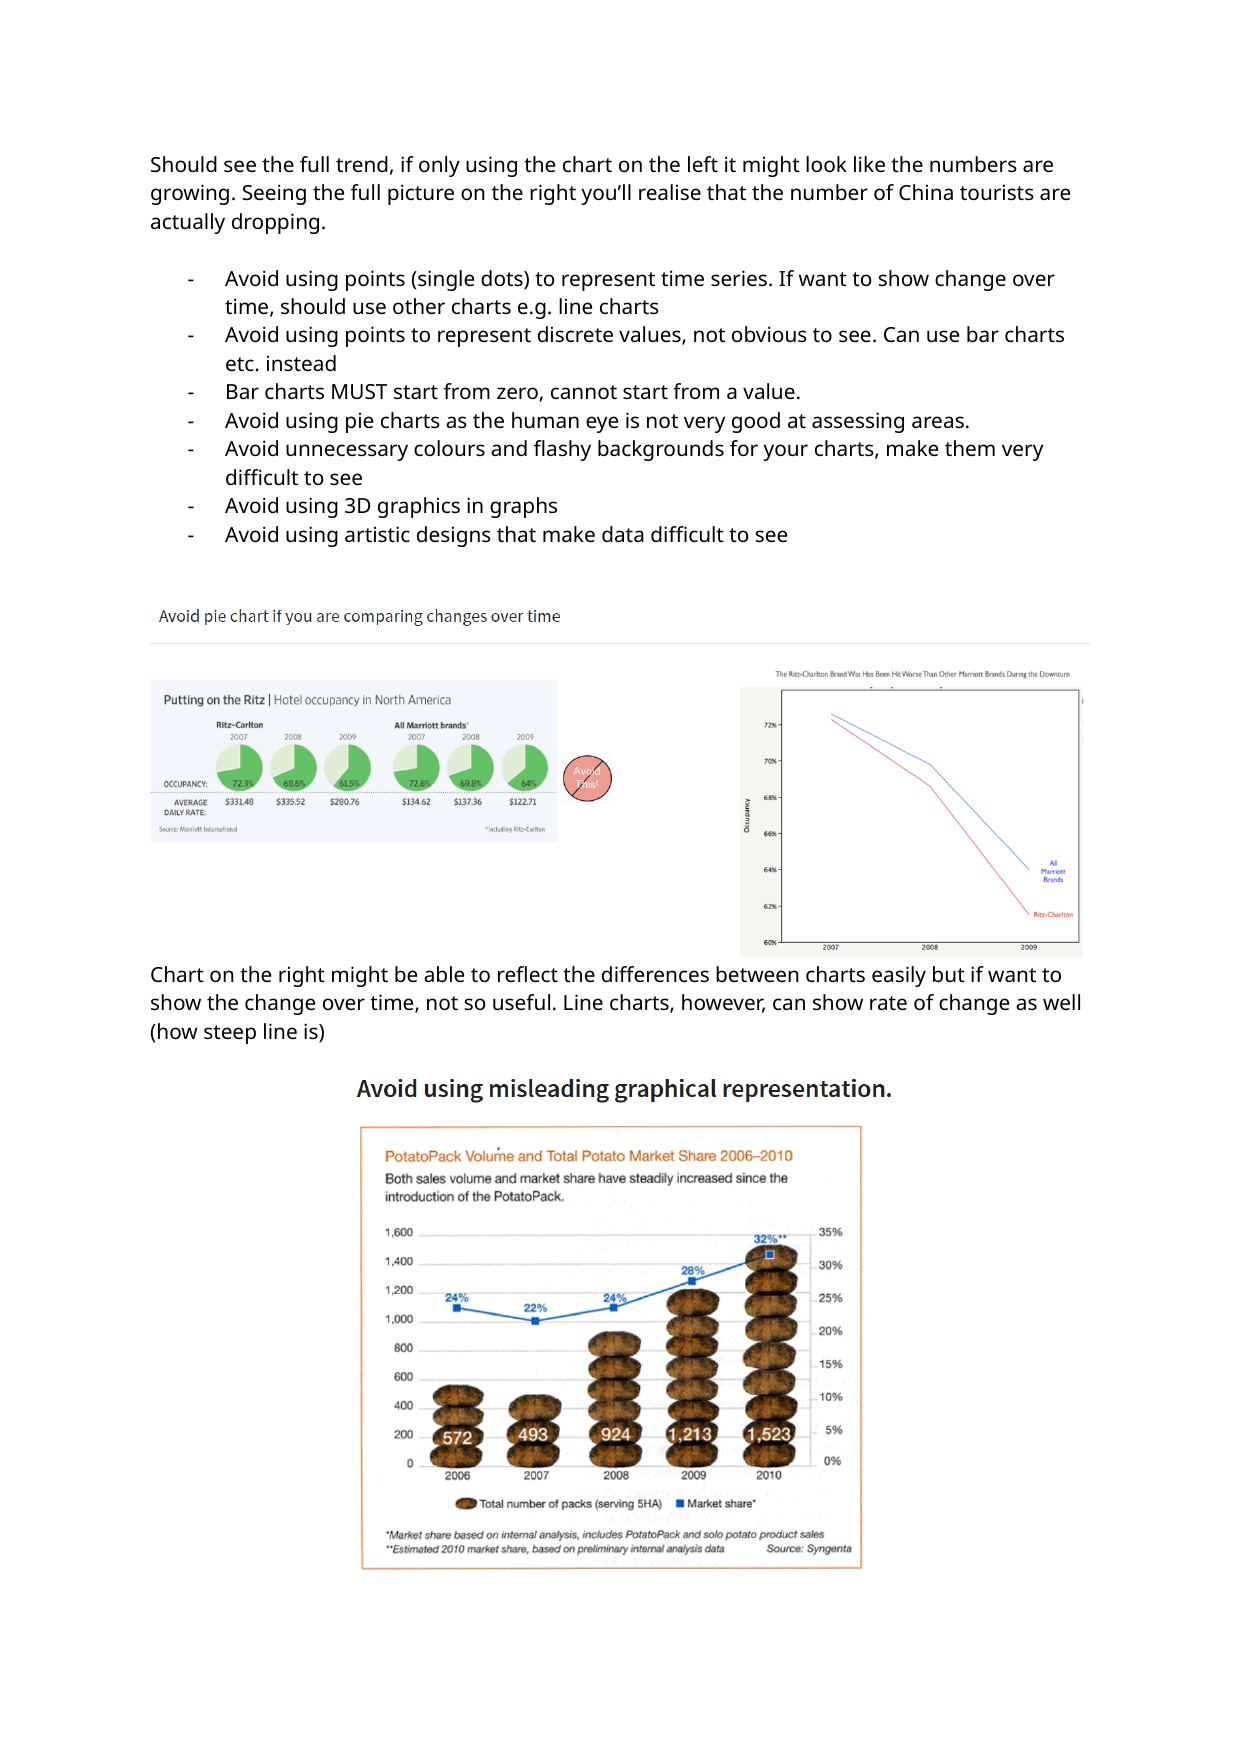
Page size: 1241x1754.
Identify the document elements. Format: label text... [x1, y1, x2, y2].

text Chart on the right might be able to reflect the differences between charts easily but if want to show the change over time, not so useful. Line charts, however, can show rate of change as well (how steep line is) [150, 960, 1090, 1045]
list Avoid using pie charts as the human eye is not very good at assessing areas. [187, 406, 1090, 434]
text Should see the full trend, if only using the chart on the left it might look like the numbers are growing. Seeing the full picture on the right you’ll realise that the number of China tourists are actually dropping. [150, 150, 1090, 235]
list Avoid using points (single dots) to represent time series. If want to show change over time, should use other charts e.g. line charts [187, 264, 1090, 321]
list Bar charts MUST start from zero, cannot start from a value. [187, 377, 1090, 406]
list Avoid using artistic designs that make data difficult to see [187, 520, 1090, 548]
list Avoid using points to represent discrete values, not obvious to see. Can use bar charts etc. instead [187, 321, 1090, 377]
picture [341, 1073, 899, 1570]
list Avoid using 3D graphics in graphs [187, 491, 1090, 520]
picture [150, 605, 1091, 960]
list Avoid unnecessary colours and flashy backgrounds for your charts, make them very difficult to see [187, 434, 1090, 491]
